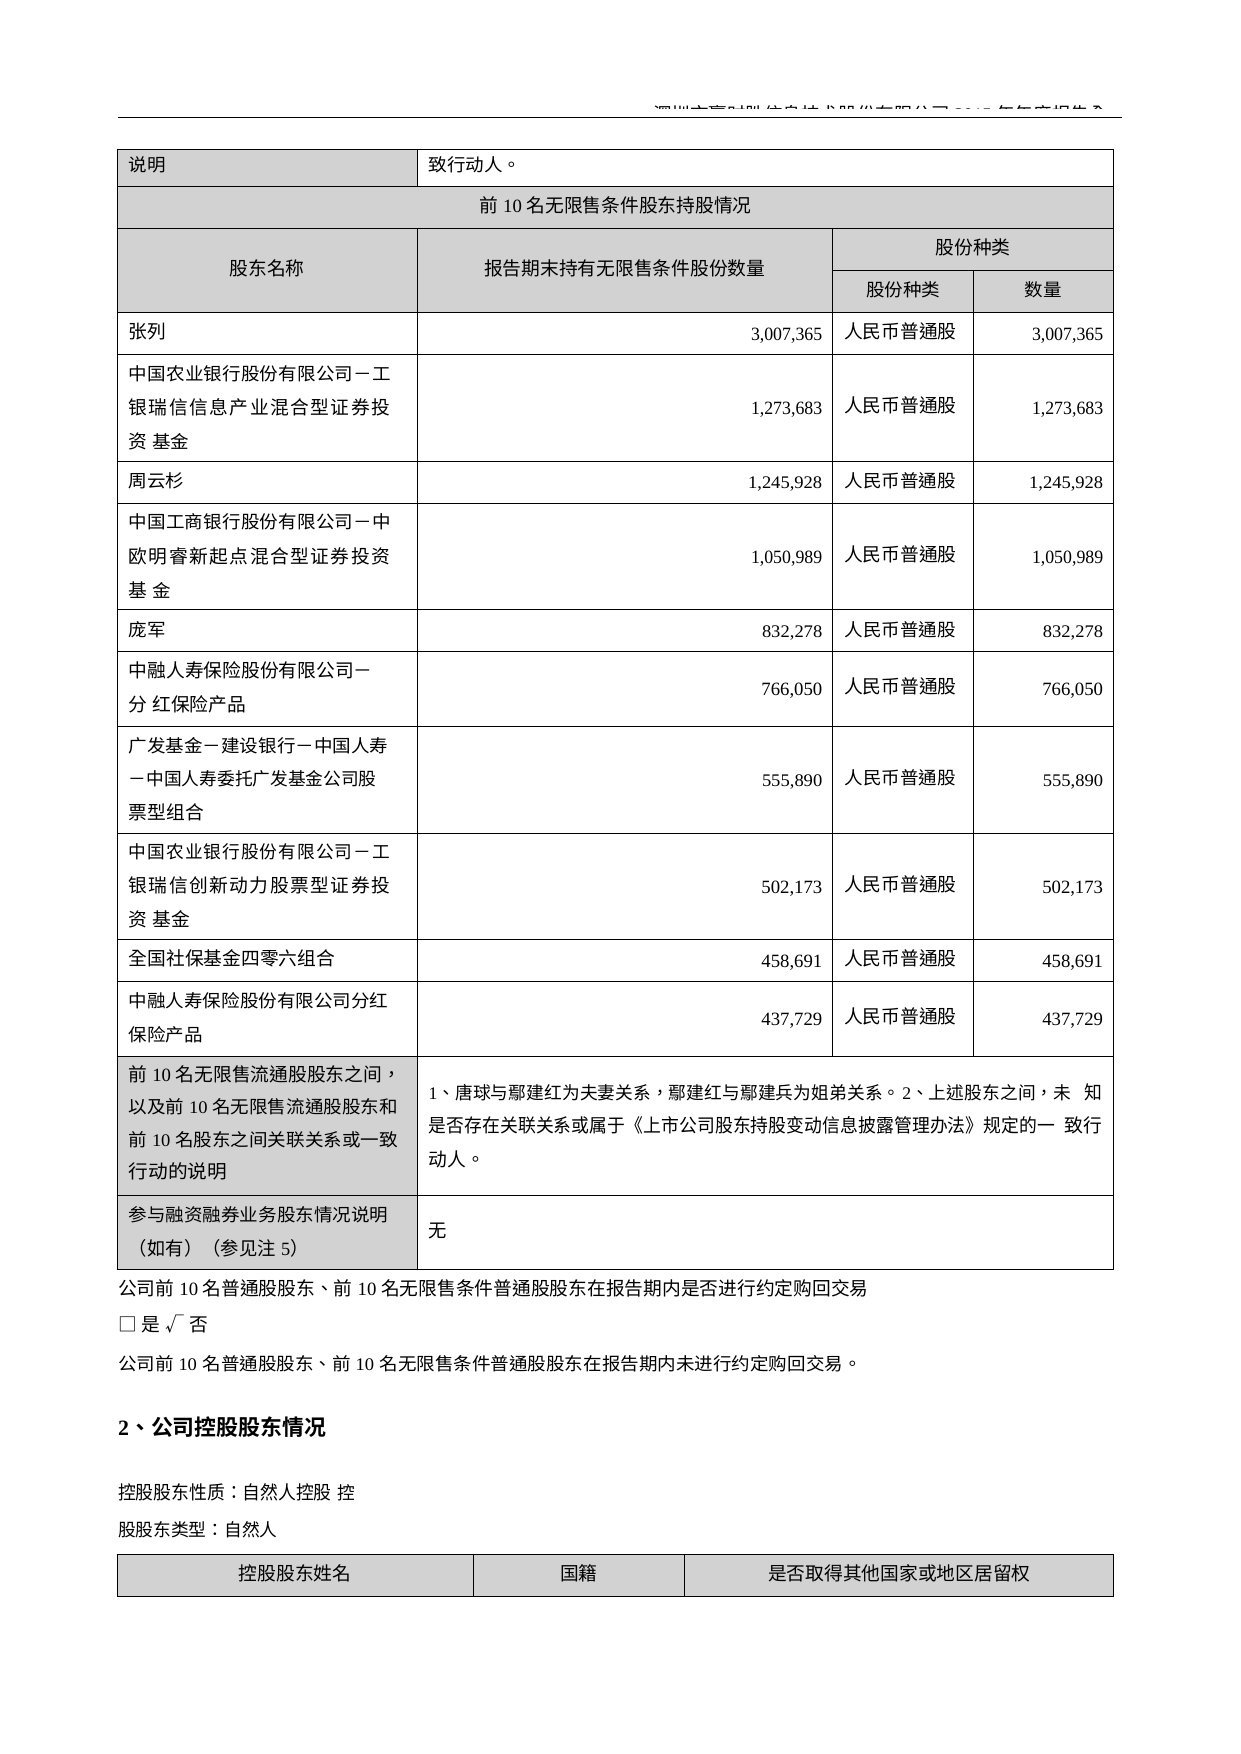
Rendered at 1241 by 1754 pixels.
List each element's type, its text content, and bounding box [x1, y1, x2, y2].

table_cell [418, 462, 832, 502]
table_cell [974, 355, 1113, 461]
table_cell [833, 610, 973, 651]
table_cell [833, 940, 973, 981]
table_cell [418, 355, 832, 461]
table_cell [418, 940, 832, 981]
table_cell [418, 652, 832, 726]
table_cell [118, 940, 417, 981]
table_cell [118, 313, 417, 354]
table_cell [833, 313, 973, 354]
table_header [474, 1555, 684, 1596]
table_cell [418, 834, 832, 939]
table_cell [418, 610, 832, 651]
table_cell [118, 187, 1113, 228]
subtitle 2、公司控股股东情况 [118, 1412, 1134, 1441]
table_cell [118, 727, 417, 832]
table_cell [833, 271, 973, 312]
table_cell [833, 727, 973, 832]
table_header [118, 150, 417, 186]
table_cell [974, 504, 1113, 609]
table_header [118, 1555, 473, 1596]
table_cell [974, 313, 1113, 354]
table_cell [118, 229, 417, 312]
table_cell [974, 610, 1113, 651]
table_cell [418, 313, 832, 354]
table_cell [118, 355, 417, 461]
text 控股股东性质：自然人控股 控股股东类型：自然人 [118, 1479, 364, 1542]
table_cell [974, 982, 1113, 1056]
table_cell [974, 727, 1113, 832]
text 公司前 10 名普通股股东、前 10 名无限售条件普通股股东在报告期内未进行约定购回交易。 [118, 1351, 1134, 1375]
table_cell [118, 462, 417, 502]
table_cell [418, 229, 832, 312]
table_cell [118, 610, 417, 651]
text □ 是 √ 否 [118, 1312, 1134, 1337]
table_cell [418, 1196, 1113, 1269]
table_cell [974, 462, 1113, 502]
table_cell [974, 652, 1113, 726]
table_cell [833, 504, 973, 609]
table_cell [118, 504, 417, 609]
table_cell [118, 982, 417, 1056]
text 公司前 10 名普通股股东、前 10 名无限售条件普通股股东在报告期内是否进行约定购回交易 [118, 1276, 1134, 1301]
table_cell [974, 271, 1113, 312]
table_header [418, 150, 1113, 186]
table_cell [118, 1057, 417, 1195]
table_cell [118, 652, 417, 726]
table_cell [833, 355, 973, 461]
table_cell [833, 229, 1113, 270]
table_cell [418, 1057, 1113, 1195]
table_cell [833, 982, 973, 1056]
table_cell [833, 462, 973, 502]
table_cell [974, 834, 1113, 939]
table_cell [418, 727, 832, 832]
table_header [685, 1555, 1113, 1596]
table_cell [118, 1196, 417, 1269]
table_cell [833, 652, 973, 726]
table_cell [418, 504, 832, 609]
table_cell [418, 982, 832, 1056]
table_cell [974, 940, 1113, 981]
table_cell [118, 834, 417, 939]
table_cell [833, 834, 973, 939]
